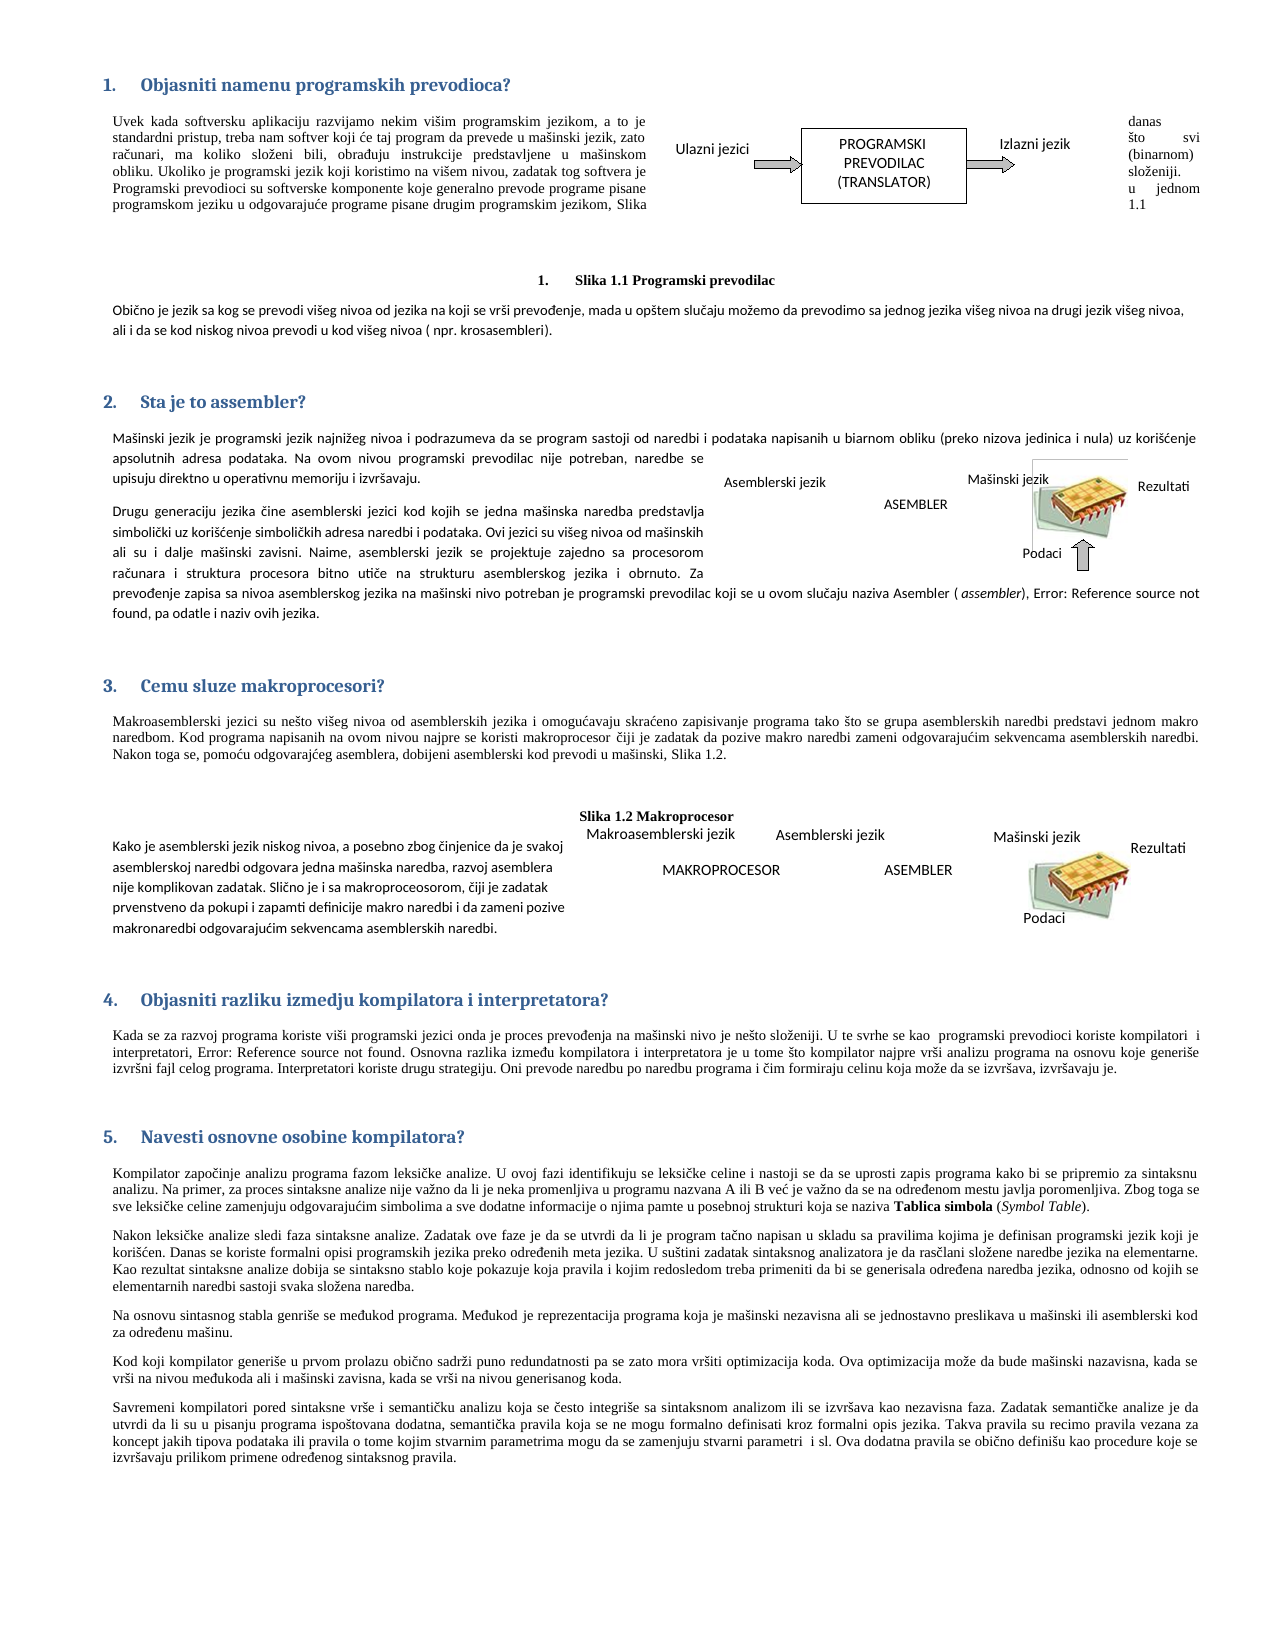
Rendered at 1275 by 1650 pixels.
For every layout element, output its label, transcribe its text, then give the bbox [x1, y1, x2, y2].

subtitle Objasniti namenu programskih prevodioca? [103, 75, 1200, 97]
list Slika 1.1 Programski prevodilac [112, 271, 1200, 288]
picture [1075, 832, 1132, 837]
text Kako je asemblerski jezik niskog nivoa, a posebno zbog činjenice da je svakoj asemblerskoj naredbi odgovara jedna mašinska naredba, razvoj asemblera nije komplikovan zadatak. Slično je i sa makroproceosorom, čiji je zadatak prvenstveno da pokupi i zapamti definicije makro naredbi i da zameni pozive makronaredbi odgovarajućim sekvencama asemblerskih naredbi. [112, 837, 1200, 937]
text Savremeni kompilatori pored sintaksne vrše i semantičku analizu koja se često integriše sa sintaksnom analizom ili se izvršava kao nezavisna faza. Zadatak semantičke analize je da utvrdi da li su u pisanju programa ispoštovana dodatna, semantička pravila koja se ne mogu formalno definisati kroz formalni opis jezika. Takva pravila su recimo pravila vezana za koncept jakih tipova podataka ili pravila o tome kojim stvarnim parametrima mogu da se zamenjuju stvarni parametri i sl. Ova dodatna pravila se obično definišu kao procedure koje se izvršavaju prilikom primene određenog sintaksnog pravila. [112, 1399, 1200, 1466]
text Na osnovu sintasnog stabla genriše se međukod programa. Međukod je reprezentacija programa koja je mašinski nezavisna ali se jednostavno preslikava u mašinski ili asemblerski kod za određenu mašinu. [112, 1307, 1200, 1340]
subtitle Cemu sluze makroprocesori? [103, 675, 1200, 697]
picture [1031, 487, 1129, 503]
text Kompilator započinje analizu programa fazom leksičke analize. U ovoj fazi identifikuju se leksičke celine i nastoji se da se uprosti zapis programa kako bi se pripremio za sintaksnu analizu. Na primer, za proces sintaksne analize nije važno da li je neka promenljiva u programu nazvana A ili B već je važno da se na određenom mestu javlja poromenljiva. Zbog toga se sve leksičke celine zamenjuju odgovarajućim simbolima a sve dodatne informacije o njima pamte u posebnoj strukturi koja se naziva Tablica simbola (Symbol Table). [112, 1164, 1200, 1215]
subtitle Objasniti razliku izmedju kompilatora i interpretatora? [103, 989, 1200, 1011]
text Nakon leksičke analize sledi faza sintaksne analize. Zadatak ove faze je da se utvrdi da li je program tačno napisan u skladu sa pravilima kojima je definisan programski jezik koji je korišćen. Danas se koriste formalni opisi programskih jezika preko određenih meta jezika. U suštini zadatak sintaksnog analizatora je da rasčlani složene naredbe jezika na elementarne. Kao rezultat sintaksne analize dobija se sintaksno stablo koje pokazuje koja pravila i kojim redosledom treba primeniti da bi se generisala određena naredba jezika, odnosno od kojih se elementarnih naredbi sastoji svaka složena naredba. [112, 1227, 1200, 1294]
picture [1026, 832, 1039, 837]
picture [1040, 832, 1074, 837]
text Kod koji kompilator generiše u prvom prolazu obično sadrži puno redundatnosti pa se zato mora vršiti optimizacija koda. Ova optimizacija može da bude mašinski nazavisna, kada se vrši na nivou međukoda ali i mašinski zavisna, kada se vrši na nivou generisanog koda. [112, 1353, 1200, 1386]
subtitle Navesti osnovne osobine kompilatora? [103, 1127, 1200, 1149]
text Mašinski jezik je programski jezik najnižeg nivoa i podrazumeva da se program sastoji od naredbi i podataka napisanih u biarnom obliku (preko nizova jedinica i nula) uz korišćenje apsolutnih adresa podataka. Na ovom nivou programski prevodilac nije potreban, naredbe se upisuju direktno u operativnu memoriju i izvršavaju. [112, 429, 1200, 487]
subtitle Sta je to assembler? [103, 392, 1200, 413]
text Uvek kada softversku aplikaciju razvijamo nekim višim programskim jezikom, a to je danas standardni pristup, treba nam softver koji će taj program da prevede u mašinski jezik, zato što svi računari, ma koliko složeni bili, obrađuju instrukcije predstavljene u mašinskom (binarnom) obliku. Ukoliko je programski jezik koji koristimo na višem nivou, zadatak tog softvera je složeniji. Programski prevodioci su softverske komponente koje generalno prevode programe pisane u jednom programskom jeziku u odgovarajuće programe pisane drugim programskim jezikom, Slika 1.1 [112, 112, 1200, 230]
text Obično je jezik sa kog se prevodi višeg nivoa od jezika na koji se vrši prevođenje, mada u opštem slučaju možemo da prevodimo sa jednog jezika višeg nivoa na drugi jezik višeg nivoa, ali i da se kod niskog nivoa prevodi u kod višeg nivoa ( npr. krosasembleri). [112, 301, 1200, 339]
